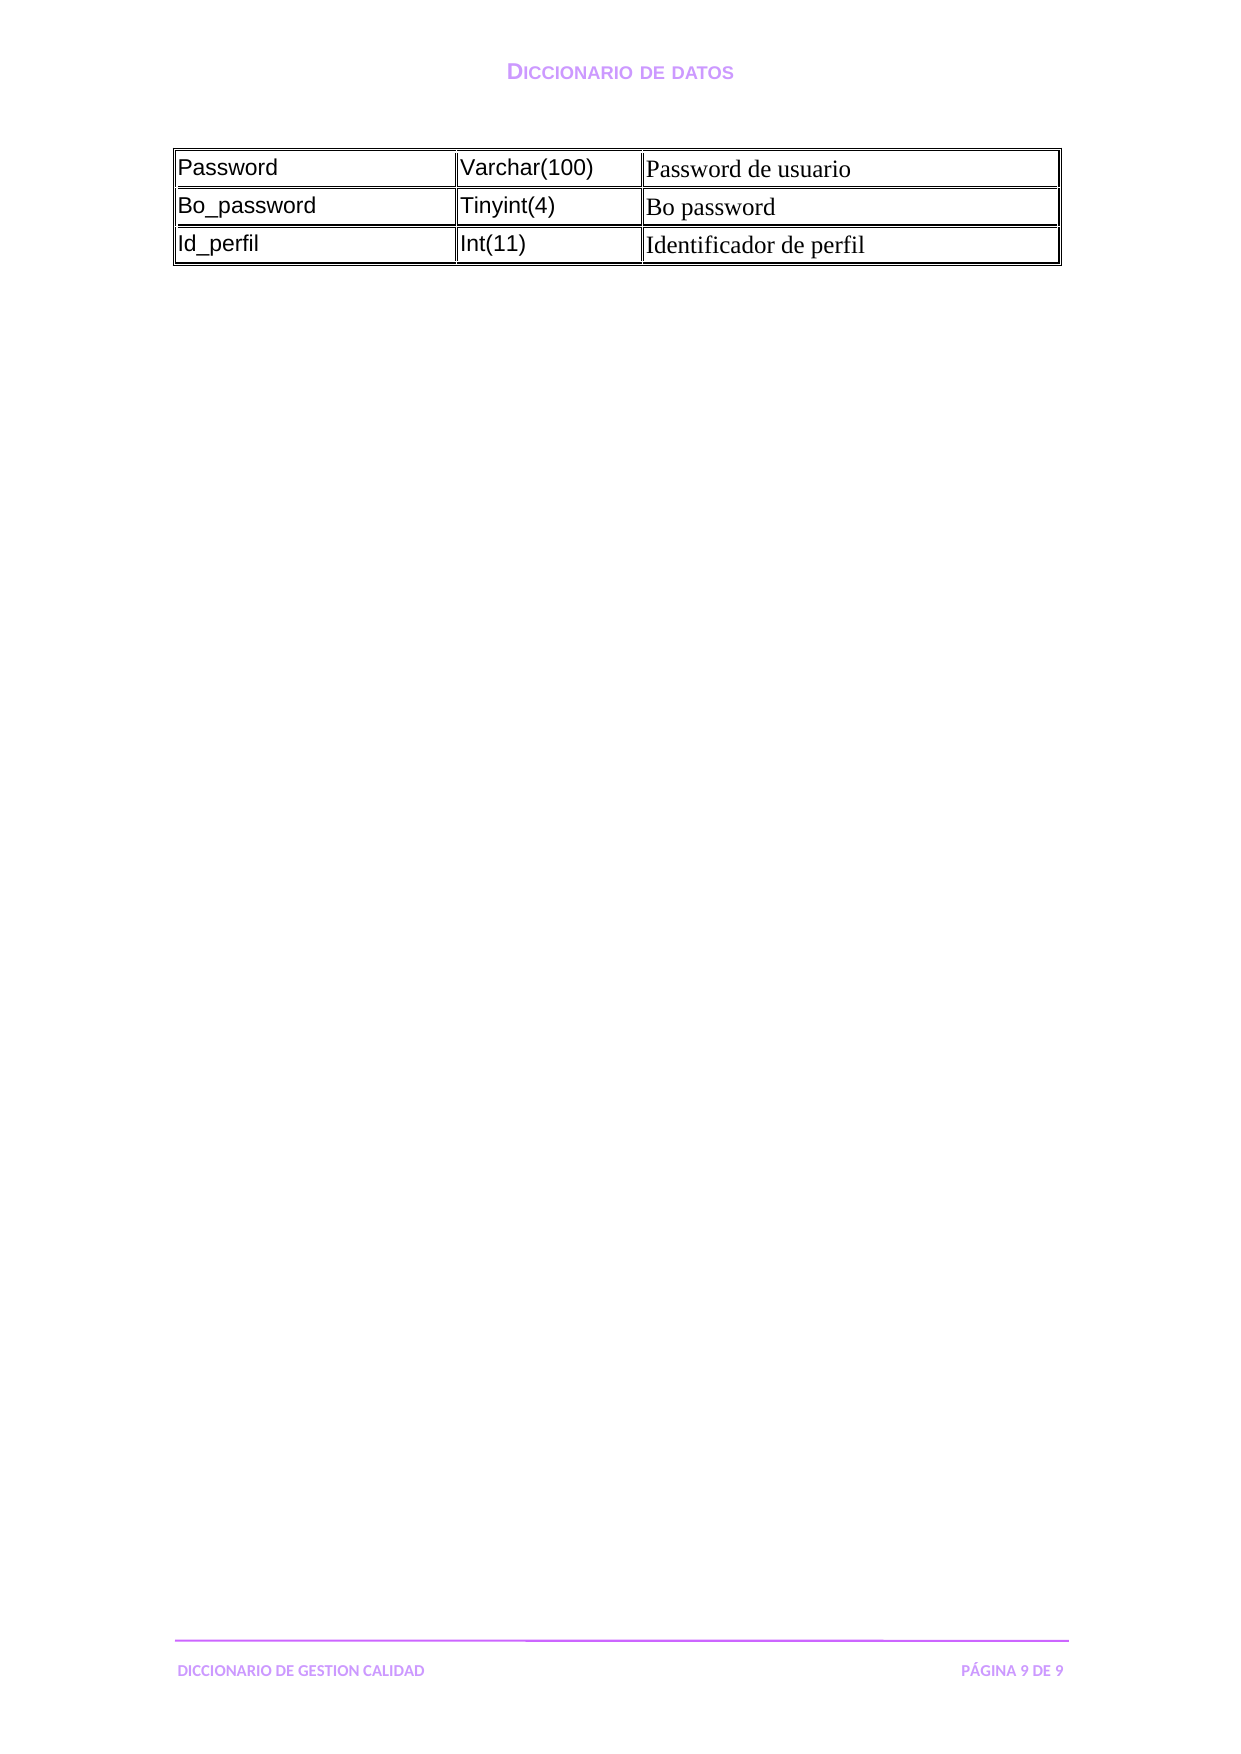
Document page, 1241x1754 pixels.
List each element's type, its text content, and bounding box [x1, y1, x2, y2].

table_cell Int(11) [457, 228, 642, 262]
table_cell Bo_password [174, 186, 457, 224]
table_cell Bo password [643, 186, 1060, 224]
table_cell Tinyint(4) [458, 189, 641, 224]
table_cell Password de usuario [643, 151, 1058, 186]
table_cell Password [176, 151, 457, 186]
table_cell Varchar(100) [457, 151, 642, 186]
table_cell Identificador de perfil [643, 224, 1059, 262]
table_cell Id_perfil [176, 224, 457, 262]
